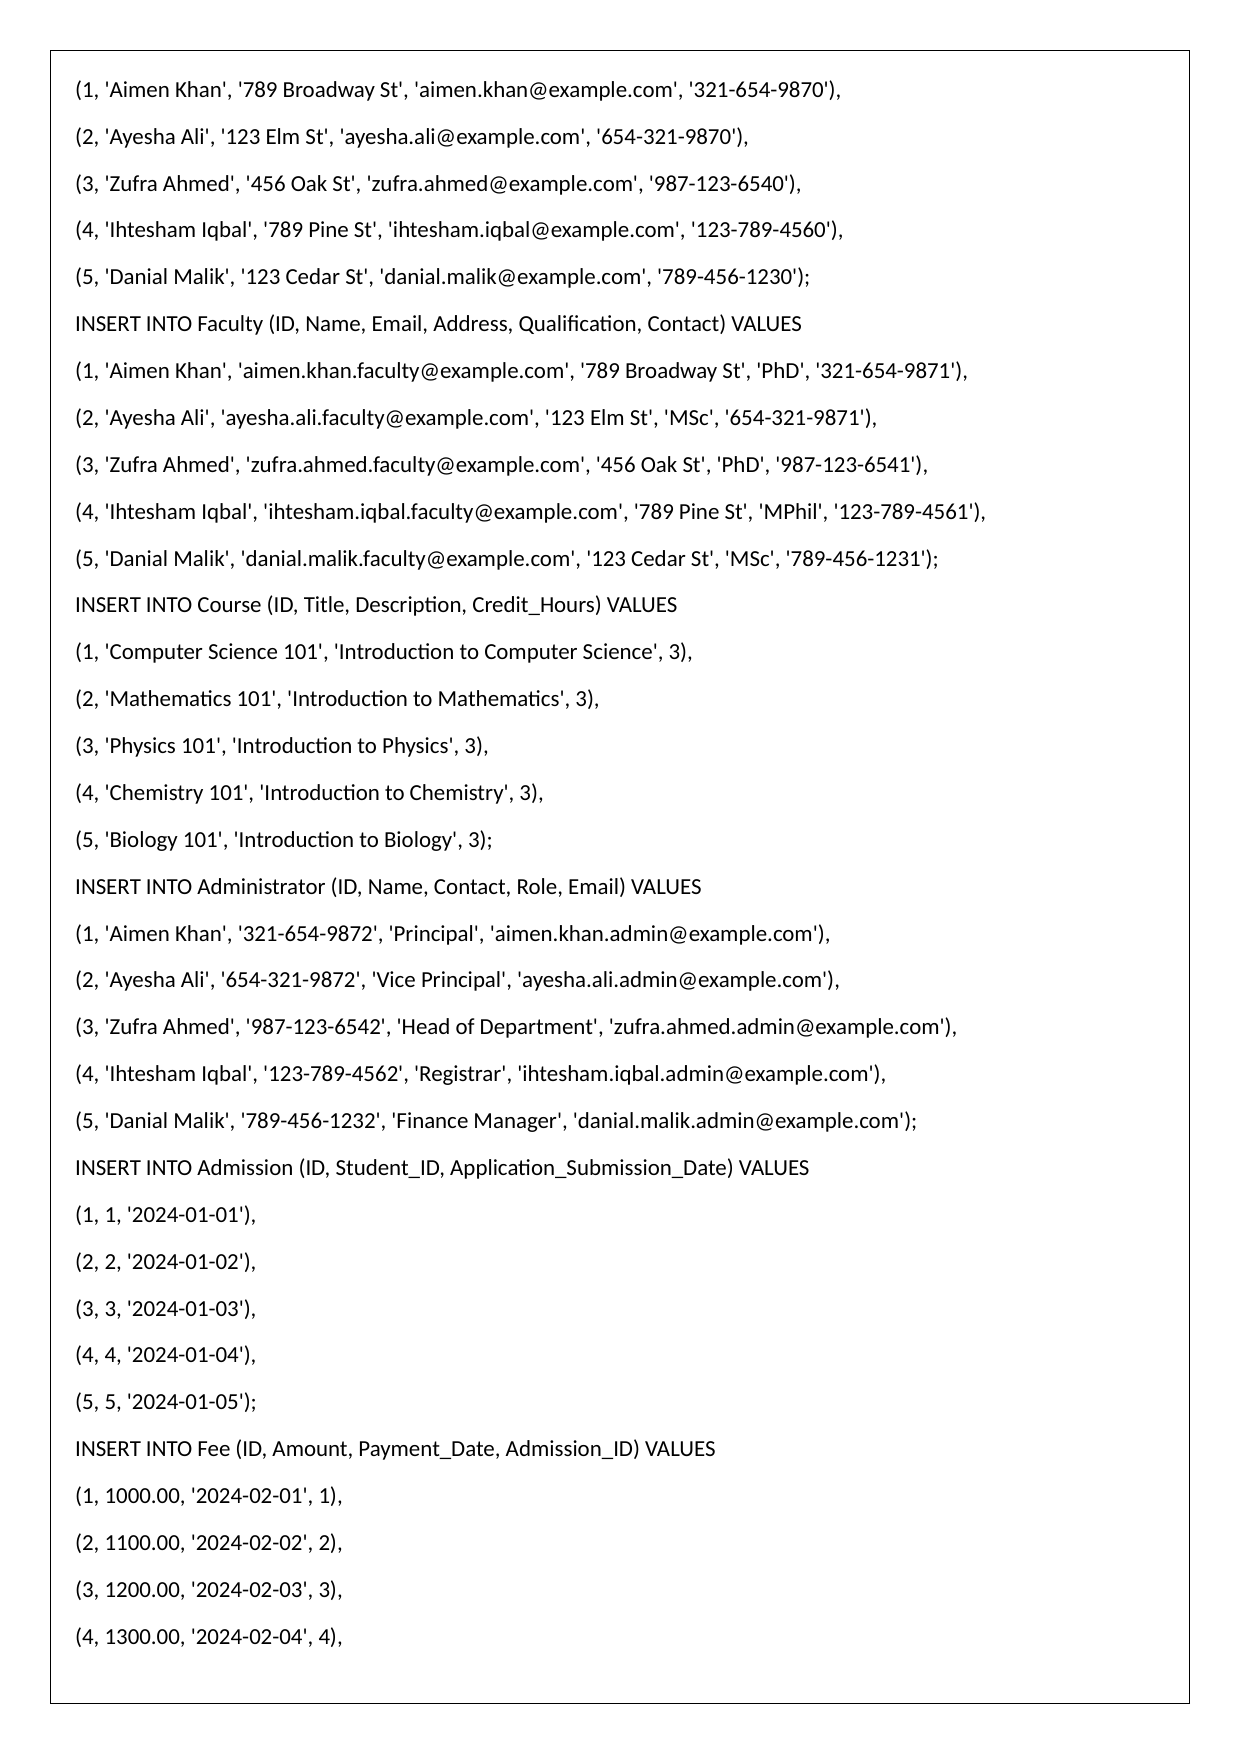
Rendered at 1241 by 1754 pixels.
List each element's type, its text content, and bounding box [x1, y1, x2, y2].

text (4, 'Ihtesham Iqbal', 'ihtesham.iqbal.faculty@example.com', '789 Pine St', 'MPhil', '123-789-4561'), [75, 497, 1165, 525]
text (4, 'Ihtesham Iqbal', '789 Pine St', 'ihtesham.iqbal@example.com', '123-789-4560'), [75, 216, 1165, 244]
text (2, 'Mathematics 101', 'Introduction to Mathematics', 3), [75, 684, 1165, 712]
text (1, 'Aimen Khan', 'aimen.khan.faculty@example.com', '789 Broadway St', 'PhD', '321-654-9871'), [75, 356, 1165, 384]
text INSERT INTO Admission (ID, Student_ID, Application_Submission_Date) VALUES [75, 1153, 1165, 1181]
text (2, 2, '2024-01-02'), [75, 1247, 1165, 1275]
text (2, 'Ayesha Ali', '123 Elm St', 'ayesha.ali@example.com', '654-321-9870'), [75, 122, 1165, 150]
text (1, 'Computer Science 101', 'Introduction to Computer Science', 3), [75, 637, 1165, 666]
text INSERT INTO Course (ID, Title, Description, Credit_Hours) VALUES [75, 591, 1165, 619]
text INSERT INTO Fee (ID, Amount, Payment_Date, Admission_ID) VALUES [75, 1434, 1165, 1462]
text (1, 1000.00, '2024-02-01', 1), [75, 1481, 1165, 1509]
text (3, 3, '2024-01-03'), [75, 1294, 1165, 1322]
text (5, 'Danial Malik', '789-456-1232', 'Finance Manager', 'danial.malik.admin@example.com'); [75, 1106, 1165, 1134]
text (2, 1100.00, '2024-02-02', 2), [75, 1528, 1165, 1556]
text (5, 'Danial Malik', 'danial.malik.faculty@example.com', '123 Cedar St', 'MSc', '789-456-1231'); [75, 544, 1165, 572]
text (5, 'Danial Malik', '123 Cedar St', 'danial.malik@example.com', '789-456-1230'); [75, 262, 1165, 291]
text (4, 'Chemistry 101', 'Introduction to Chemistry', 3), [75, 778, 1165, 806]
text (1, 'Aimen Khan', '789 Broadway St', 'aimen.khan@example.com', '321-654-9870'), [75, 75, 1165, 103]
text (1, 1, '2024-01-01'), [75, 1200, 1165, 1228]
text (4, 'Ihtesham Iqbal', '123-789-4562', 'Registrar', 'ihtesham.iqbal.admin@example.com'), [75, 1059, 1165, 1087]
text (3, 'Physics 101', 'Introduction to Physics', 3), [75, 731, 1165, 759]
text (3, 'Zufra Ahmed', '456 Oak St', 'zufra.ahmed@example.com', '987-123-6540'), [75, 169, 1165, 197]
text (2, 'Ayesha Ali', '654-321-9872', 'Vice Principal', 'ayesha.ali.admin@example.com'), [75, 966, 1165, 994]
text (3, 'Zufra Ahmed', '987-123-6542', 'Head of Department', 'zufra.ahmed.admin@example.com'), [75, 1012, 1165, 1041]
text (3, 'Zufra Ahmed', 'zufra.ahmed.faculty@example.com', '456 Oak St', 'PhD', '987-123-6541'), [75, 450, 1165, 478]
text (1, 'Aimen Khan', '321-654-9872', 'Principal', 'aimen.khan.admin@example.com'), [75, 919, 1165, 947]
text (2, 'Ayesha Ali', 'ayesha.ali.faculty@example.com', '123 Elm St', 'MSc', '654-321-9871'), [75, 403, 1165, 431]
text INSERT INTO Faculty (ID, Name, Email, Address, Qualification, Contact) VALUES [75, 309, 1165, 337]
text (4, 4, '2024-01-04'), [75, 1341, 1165, 1369]
text (5, 5, '2024-01-05'); [75, 1387, 1165, 1416]
text (4, 1300.00, '2024-02-04', 4), [75, 1622, 1165, 1650]
text INSERT INTO Administrator (ID, Name, Contact, Role, Email) VALUES [75, 872, 1165, 900]
text (3, 1200.00, '2024-02-03', 3), [75, 1575, 1165, 1603]
text (5, 'Biology 101', 'Introduction to Biology', 3); [75, 825, 1165, 853]
